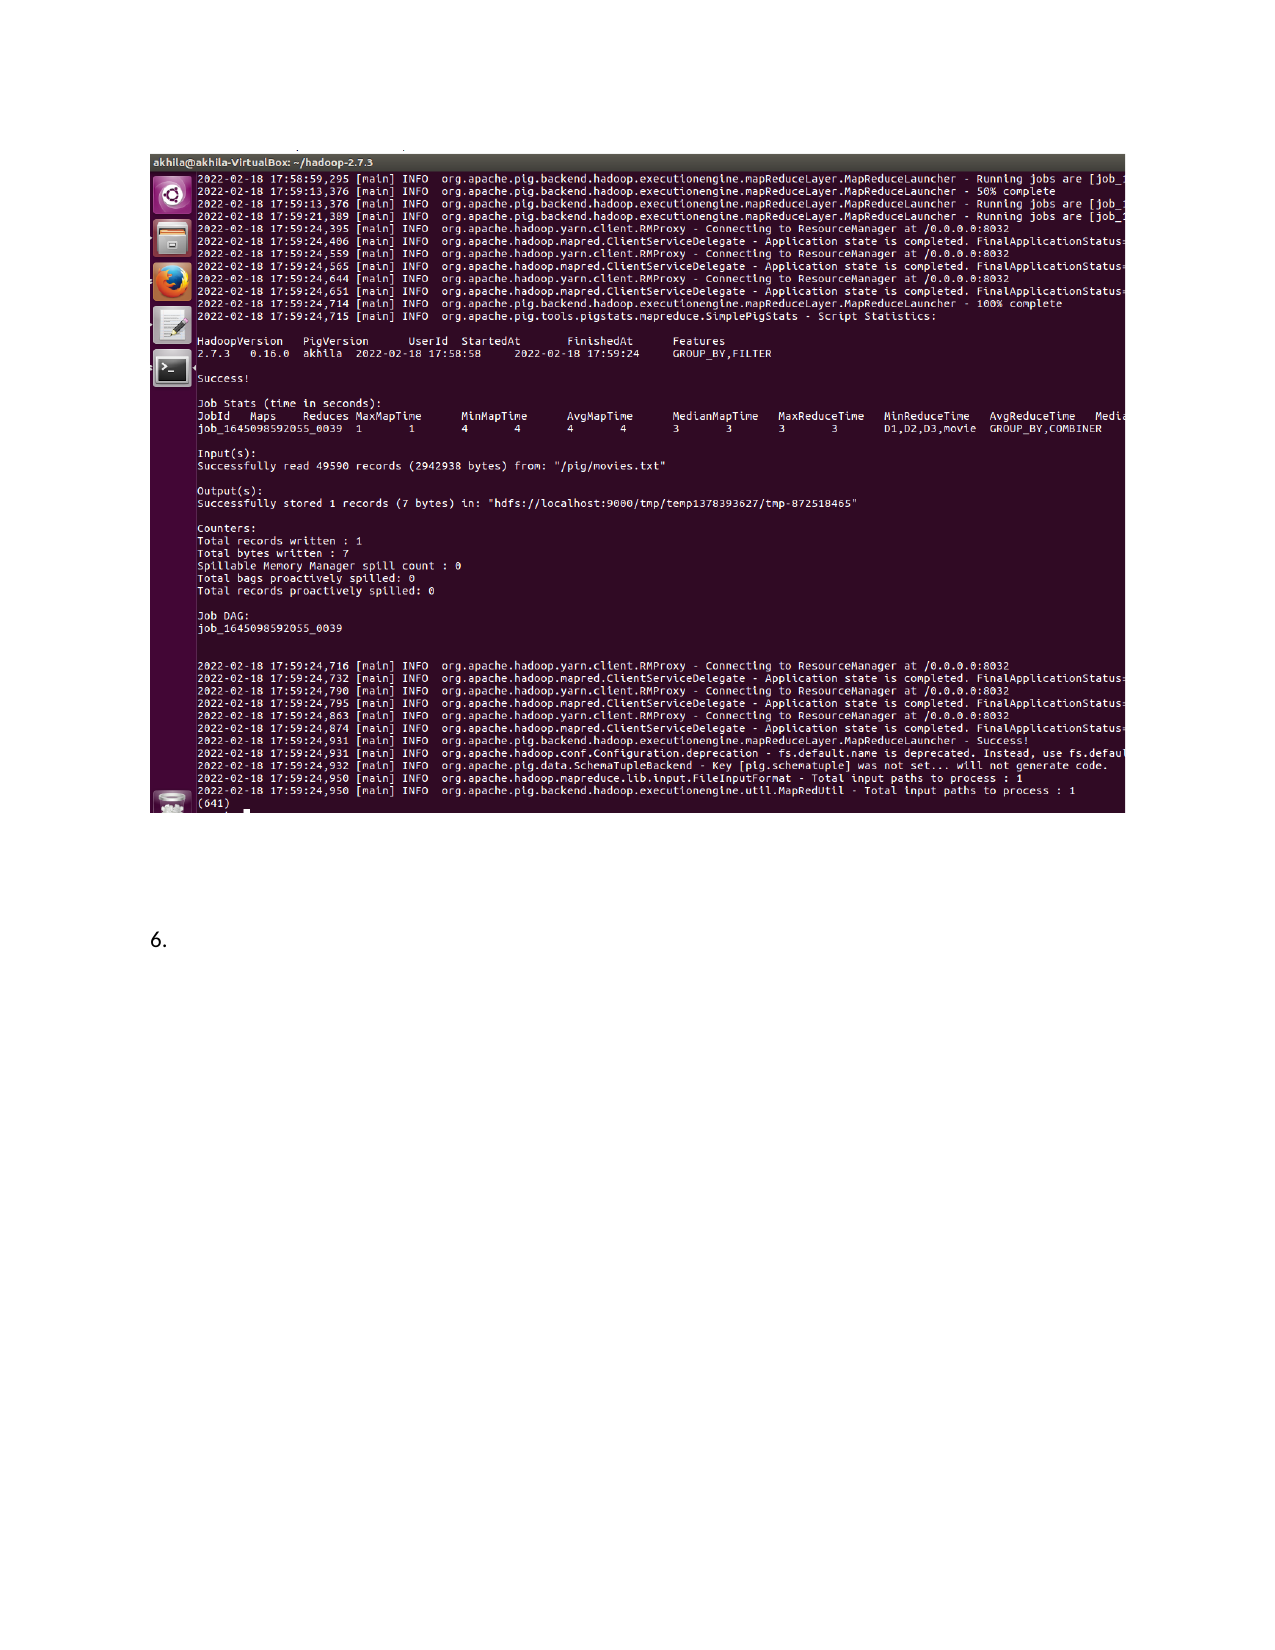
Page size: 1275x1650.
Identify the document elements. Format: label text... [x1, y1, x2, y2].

picture [150, 150, 1125, 813]
text 6. [150, 925, 1125, 953]
